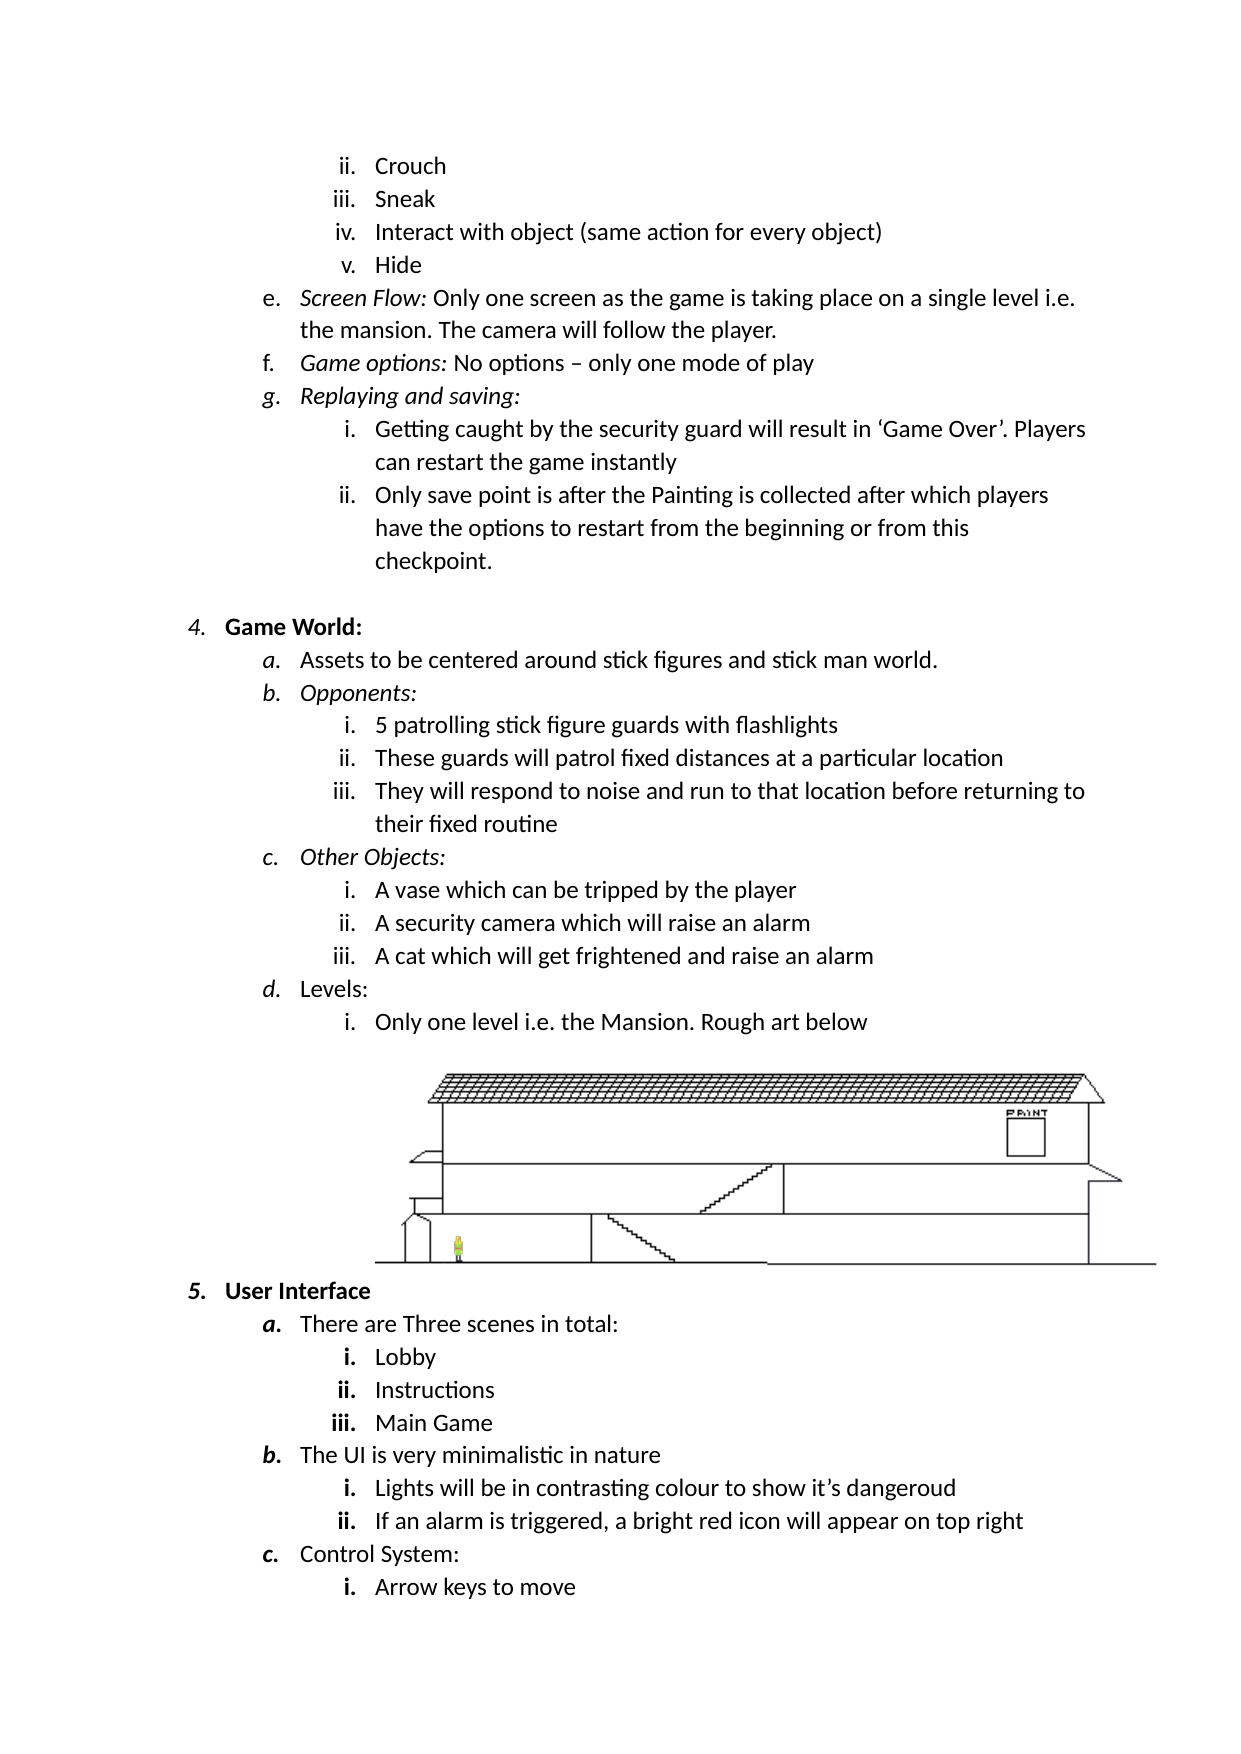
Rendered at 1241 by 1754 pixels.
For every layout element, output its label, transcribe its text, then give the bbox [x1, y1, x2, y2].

list They will respond to noise and run to that location before returning to their fixed routine [356, 775, 1090, 839]
list User Interface [187, 1275, 1090, 1306]
list A vase which can be tripped by the player [356, 874, 1090, 905]
list Interact with object (same action for every object) [356, 216, 1090, 246]
list Main Game [356, 1407, 1090, 1437]
list Game options: No options – only one mode of play [262, 347, 1090, 378]
list Arrow keys to move [356, 1571, 1090, 1602]
list Opponents: [262, 677, 1090, 707]
list If an alarm is triggered, a bright red icon will appear on top right [356, 1506, 1090, 1536]
list A cat which will get frightened and raise an alarm [356, 940, 1090, 971]
list Instructions [356, 1374, 1090, 1404]
list Screen Flow: Only one screen as the game is taking place on a single level i.e. the mansion. The camera will follow the player. [262, 282, 1090, 345]
list A security camera which will raise an alarm [356, 907, 1090, 938]
list The UI is very minimalistic in nature [262, 1440, 1090, 1470]
list Other Objects: [262, 841, 1090, 872]
list 5 patrolling stick figure guards with flashlights [356, 709, 1090, 740]
picture [375, 1038, 1157, 1273]
list Crouch [356, 150, 1090, 181]
list Replaying and saving: [262, 380, 1090, 411]
list Getting caught by the security guard will result in ‘Game Over’. Players can restart the game instantly [356, 413, 1090, 477]
list These guards will patrol fixed distances at a particular location [356, 742, 1090, 773]
list Only save point is after the Painting is collected after which players have the options to restart from the beginning or from this checkpoint. [356, 479, 1090, 576]
list Assets to be centered around stick figures and stick man world. [262, 644, 1090, 674]
list Lobby [356, 1341, 1090, 1371]
list Hide [356, 249, 1090, 279]
list Lights will be in contrasting colour to show it’s dangeroud [356, 1473, 1090, 1503]
list Control System: [262, 1538, 1090, 1569]
list Sneak [356, 183, 1090, 213]
list Game World: [187, 611, 1090, 641]
list Levels: [262, 973, 1090, 1003]
list There are Three scenes in total: [262, 1308, 1090, 1338]
